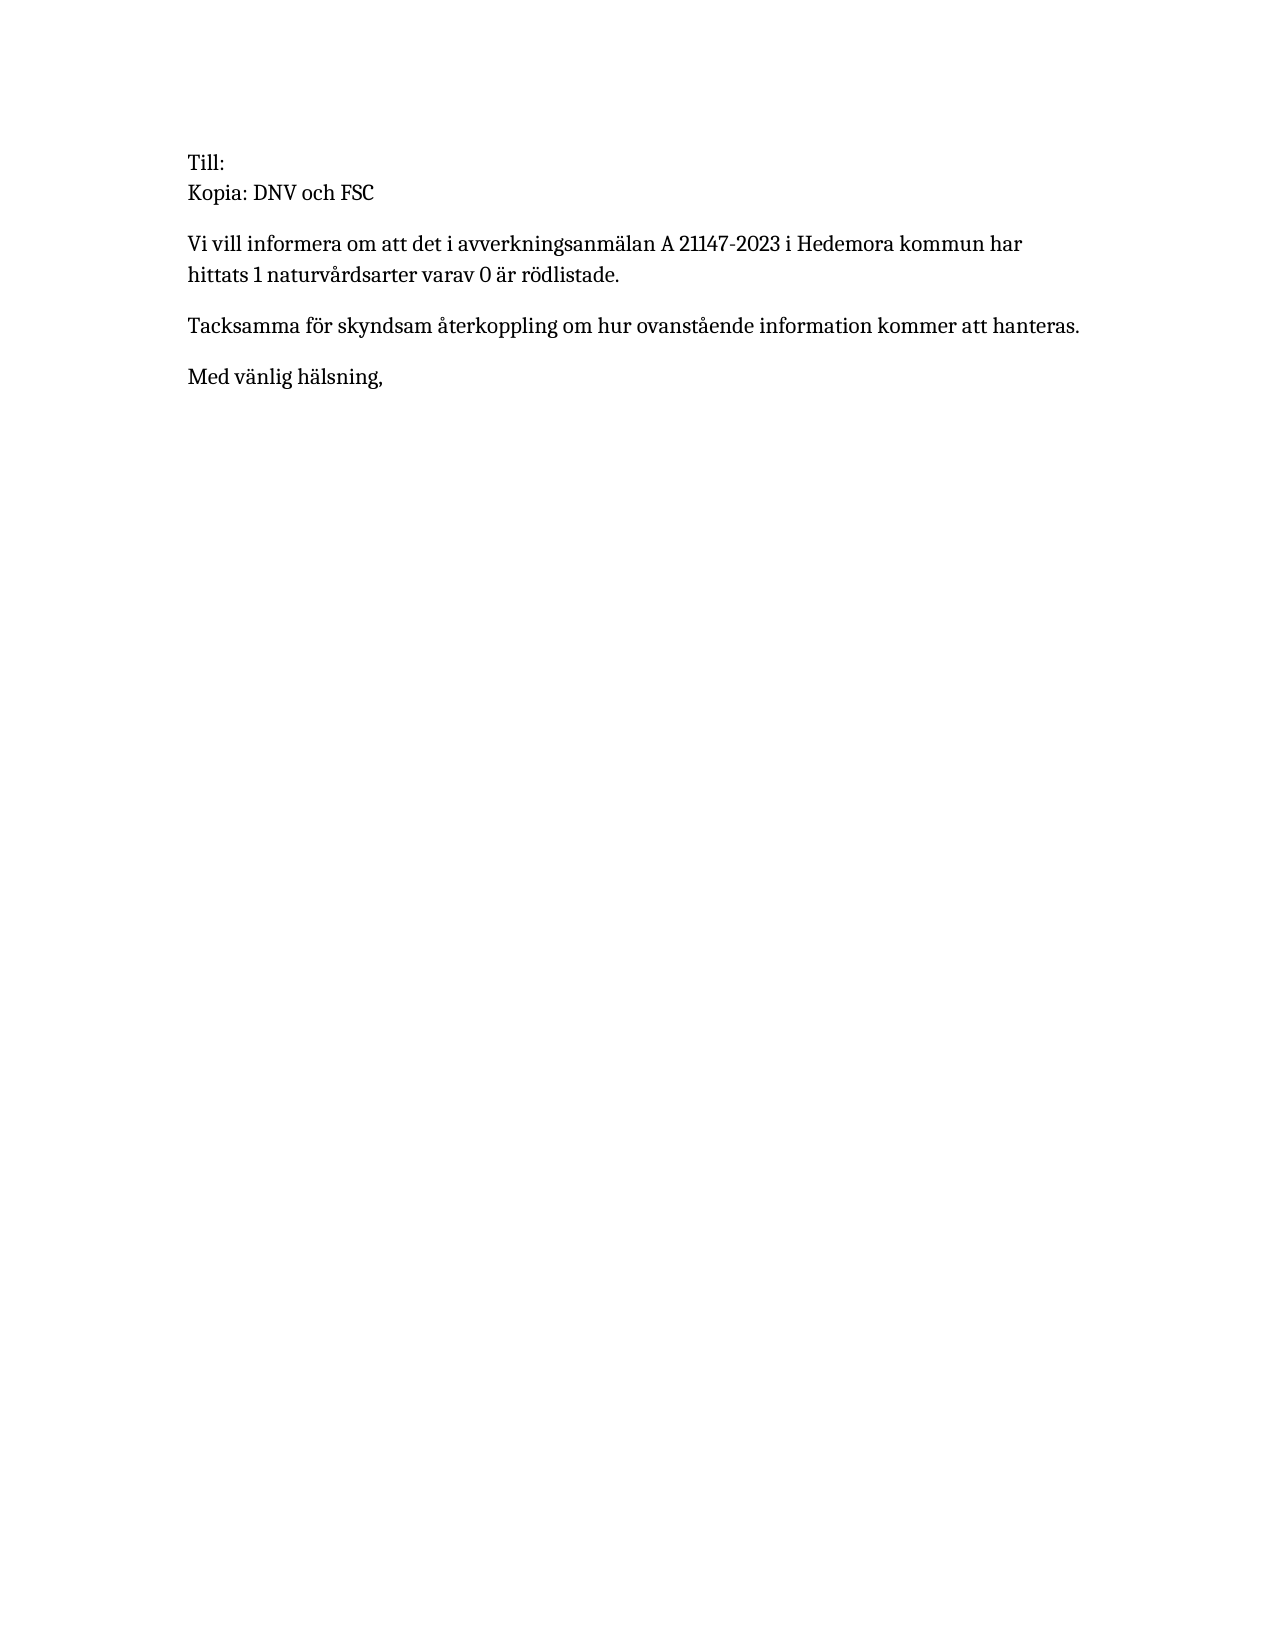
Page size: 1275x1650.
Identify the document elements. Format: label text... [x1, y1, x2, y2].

text Med vänlig hälsning, [187, 363, 1087, 420]
text Till: Kopia: DNV och FSC [187, 150, 1087, 207]
text Tacksamma för skyndsam återkoppling om hur ovanstående information kommer att hanteras. [187, 312, 1087, 339]
text Vi vill informera om att det i avverkningsanmälan A 21147-2023 i Hedemora kommun har hittats 1 naturvårdsarter varav 0 är rödlistade. [187, 231, 1087, 288]
